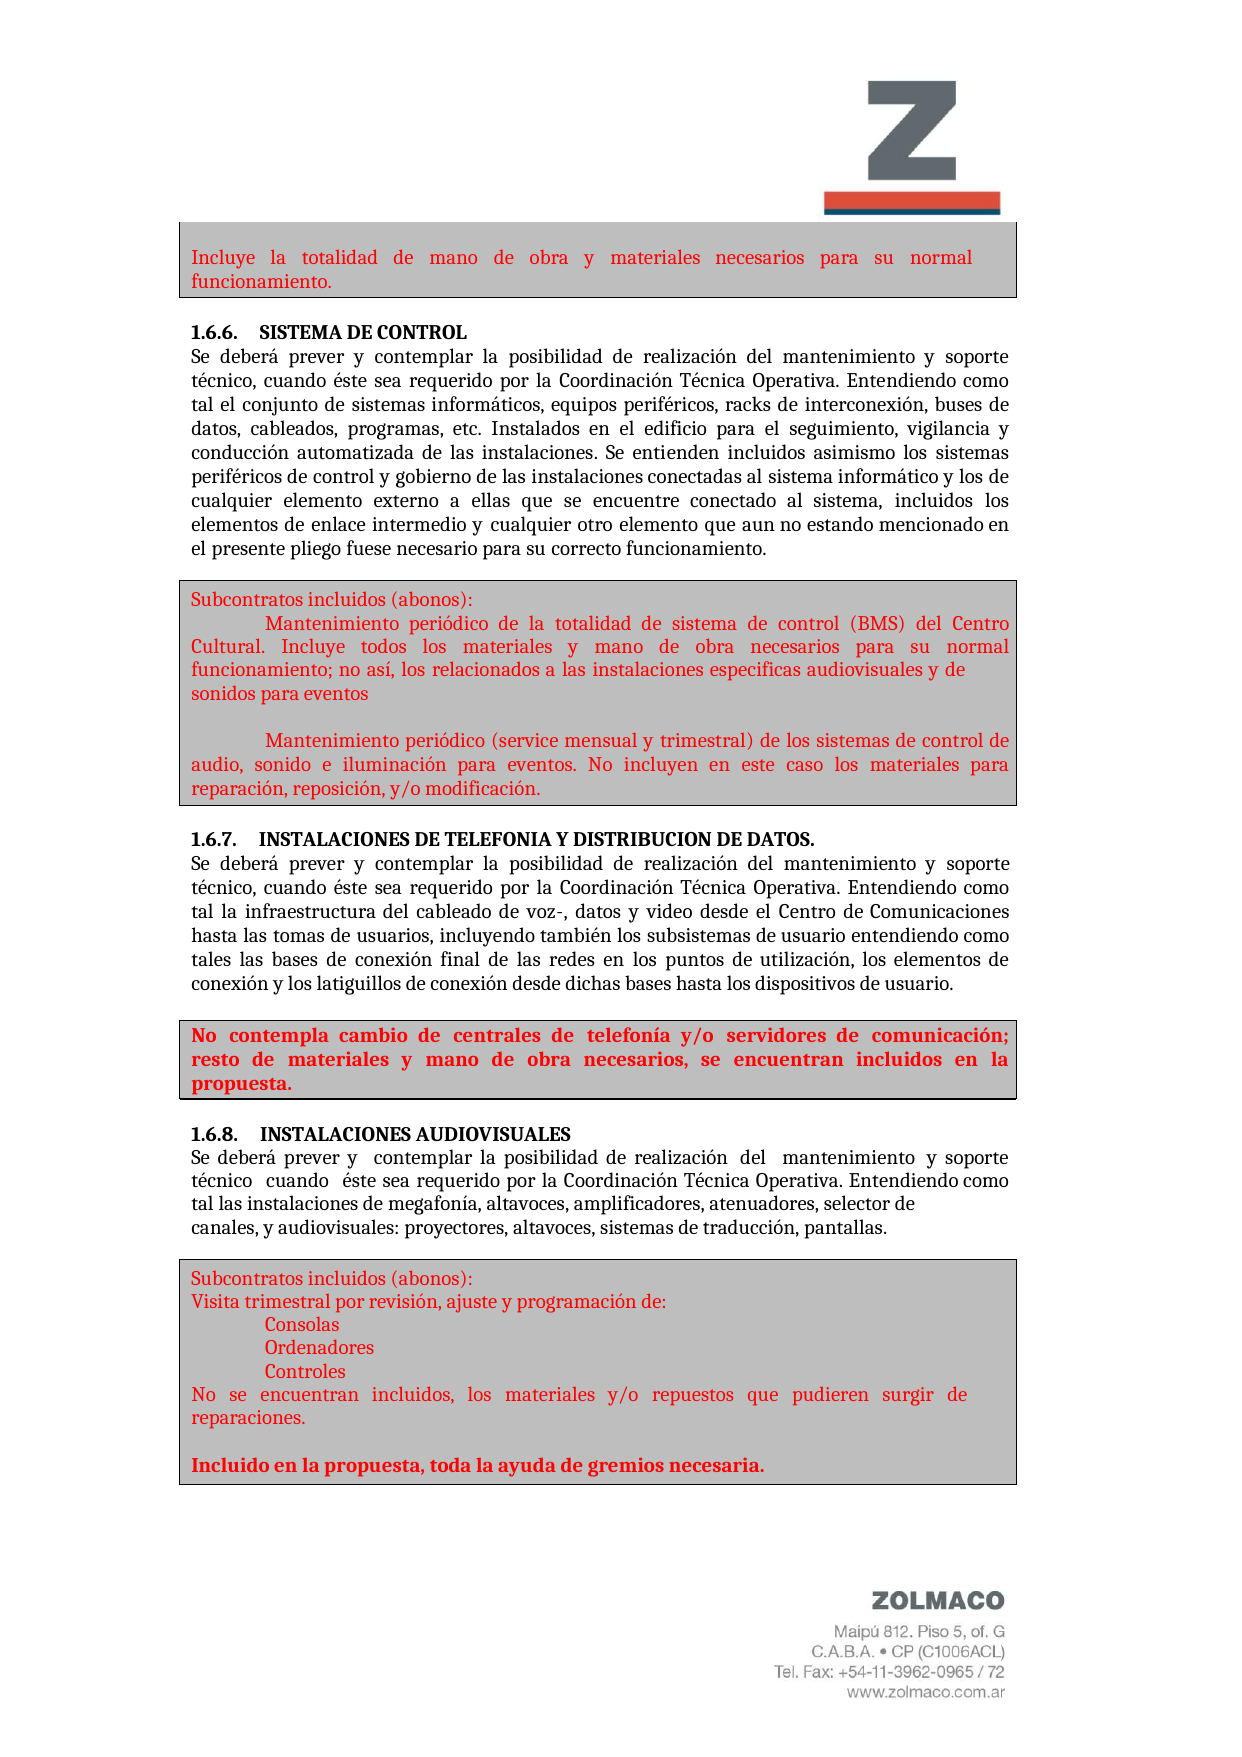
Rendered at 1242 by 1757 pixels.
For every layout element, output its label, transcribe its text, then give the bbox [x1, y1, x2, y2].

text No contempla cambio de centrales de telefonía y/o servidores de comunicación; resto de materiales y mano de obra necesarios, se encuentran incluidos en la propuesta. [191, 1023, 1009, 1095]
text Visita trimestral por revisión, ajuste y programación de: Consolas [191, 1291, 692, 1336]
text Subcontratos incluidos (abonos): [191, 588, 1067, 612]
text Mantenimiento periódico (service mensual y trimestral) de los sistemas de control de audio, sonido e iluminación para eventos. No incluyen en este caso los materiales para reparación, reposición, y/o modificación. [191, 729, 1009, 801]
text Ordenadores [265, 1336, 1067, 1359]
text Se deberá prever y contemplar la posibilidad de realización del mantenimiento y soporte técnico, cuando éste sea requerido por la Coordinación Técnica Operativa. Entendiendo como tal la infraestructura del cableado de voz-, datos y video desde el Centro de Comunicaciones hasta las tomas de usuarios, incluyendo también los subsistemas de usuario entendiendo como tales las bases de conexión final de las redes en los puntos de utilización, los elementos de conexión y los latiguillos de conexión desde dichas bases hasta los dispositivos de usuario. [191, 852, 1010, 996]
text Incluye la totalidad de mano de obra y materiales necesarios para su normal funcionamiento. [191, 246, 1009, 294]
picture [818, 74, 1005, 222]
picture [704, 1591, 1005, 1706]
text 1.6.8. INSTALACIONES AUDIOVISUALES [191, 1122, 585, 1146]
text Se deberá prever y contemplar la posibilidad de realización del mantenimiento y soporte técnico, cuando éste sea requerido por la Coordinación Técnica Operativa. Entendiendo como tal el conjunto de sistemas informáticos, equipos periféricos, racks de interconexión, buses de datos, cableados, programas, etc. Instalados en el edificio para el seguimiento, vigilancia y conducción automatizada de las instalaciones. Se entienden incluidos asimismo los sistemas periféricos de control y gobierno de las instalaciones conectadas al sistema informático y los de cualquier elemento externo a ellas que se encuentre conectado al sistema, incluidos los elementos de enlace intermedio y cualquier otro elemento que aun no estando mencionado en el presente pliego fuese necesario para su correcto funcionamiento. [191, 345, 1009, 561]
text sonidos para eventos [191, 681, 1067, 704]
text 1.6.7. INSTALACIONES DE TELEFONIA Y DISTRIBUCION DE DATOS. [191, 828, 841, 852]
text Mantenimiento periódico de la totalidad de sistema de control (BMS) del Centro Cultural. Incluye todos los materiales y mano de obra necesarios para su normal funcionamiento; no así, los relacionados a las instalaciones especificas audiovisuales y de [191, 612, 1009, 681]
text Subcontratos incluidos (abonos): [191, 1266, 1067, 1290]
text No se encuentran incluidos, los materiales y/o repuestos que pudieren surgir de reparaciones. [191, 1383, 1009, 1429]
text 1.6.6. SISTEMA DE CONTROL [191, 321, 484, 345]
text Controles [265, 1359, 1067, 1383]
text Incluido en la propuesta, toda la ayuda de gremios necesaria. [191, 1453, 1067, 1477]
text canales, y audiovisuales: proyectores, altavoces, sistemas de traducción, pantallas. [191, 1215, 923, 1238]
text Se deberá prever y contemplar la posibilidad de realización del mantenimiento y soporte técnico cuando éste sea requerido por la Coordinación Técnica Operativa. Entendiendo como tal las instalaciones de megafonía, altavoces, amplificadores, atenuadores, selector de [191, 1146, 1009, 1215]
